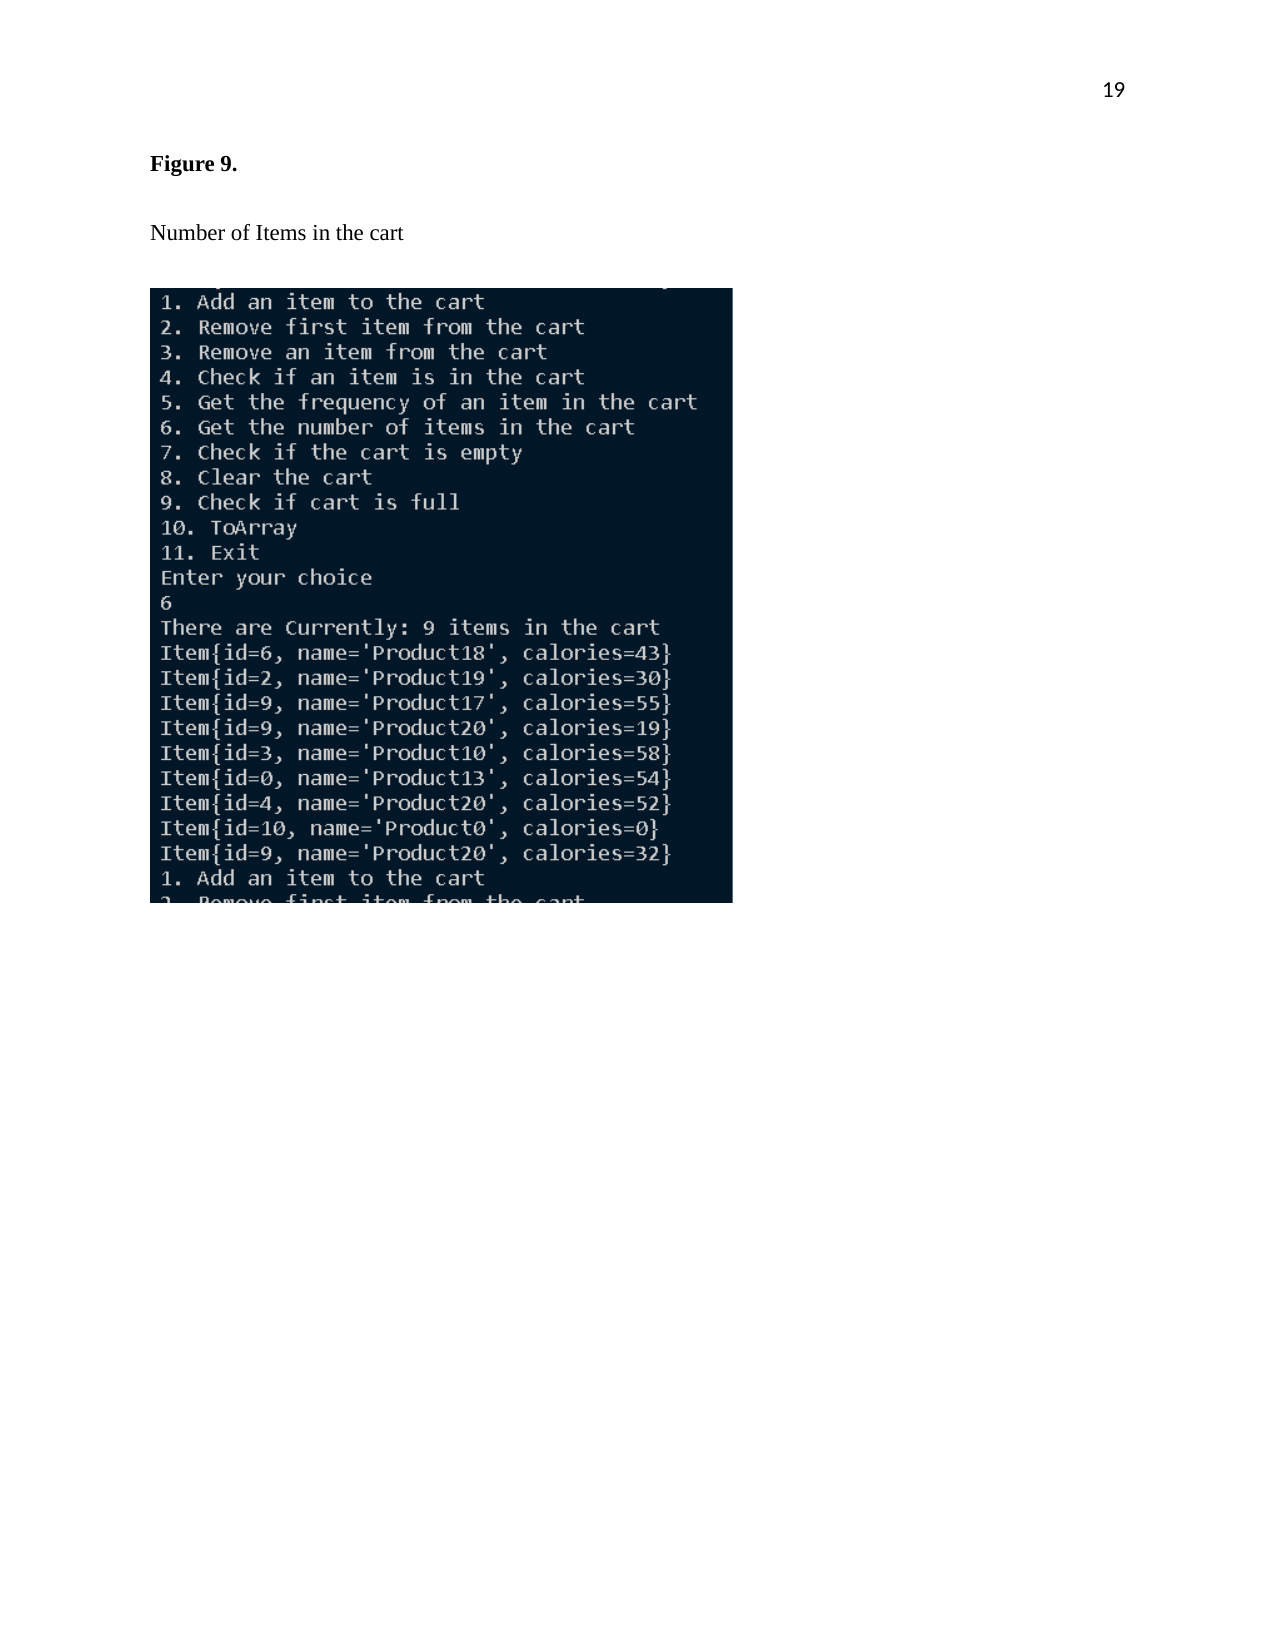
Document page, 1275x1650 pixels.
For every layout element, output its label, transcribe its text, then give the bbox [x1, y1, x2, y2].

picture [150, 288, 733, 903]
text Number of Items in the cart [150, 219, 1125, 246]
text Figure 9. [150, 150, 1125, 176]
